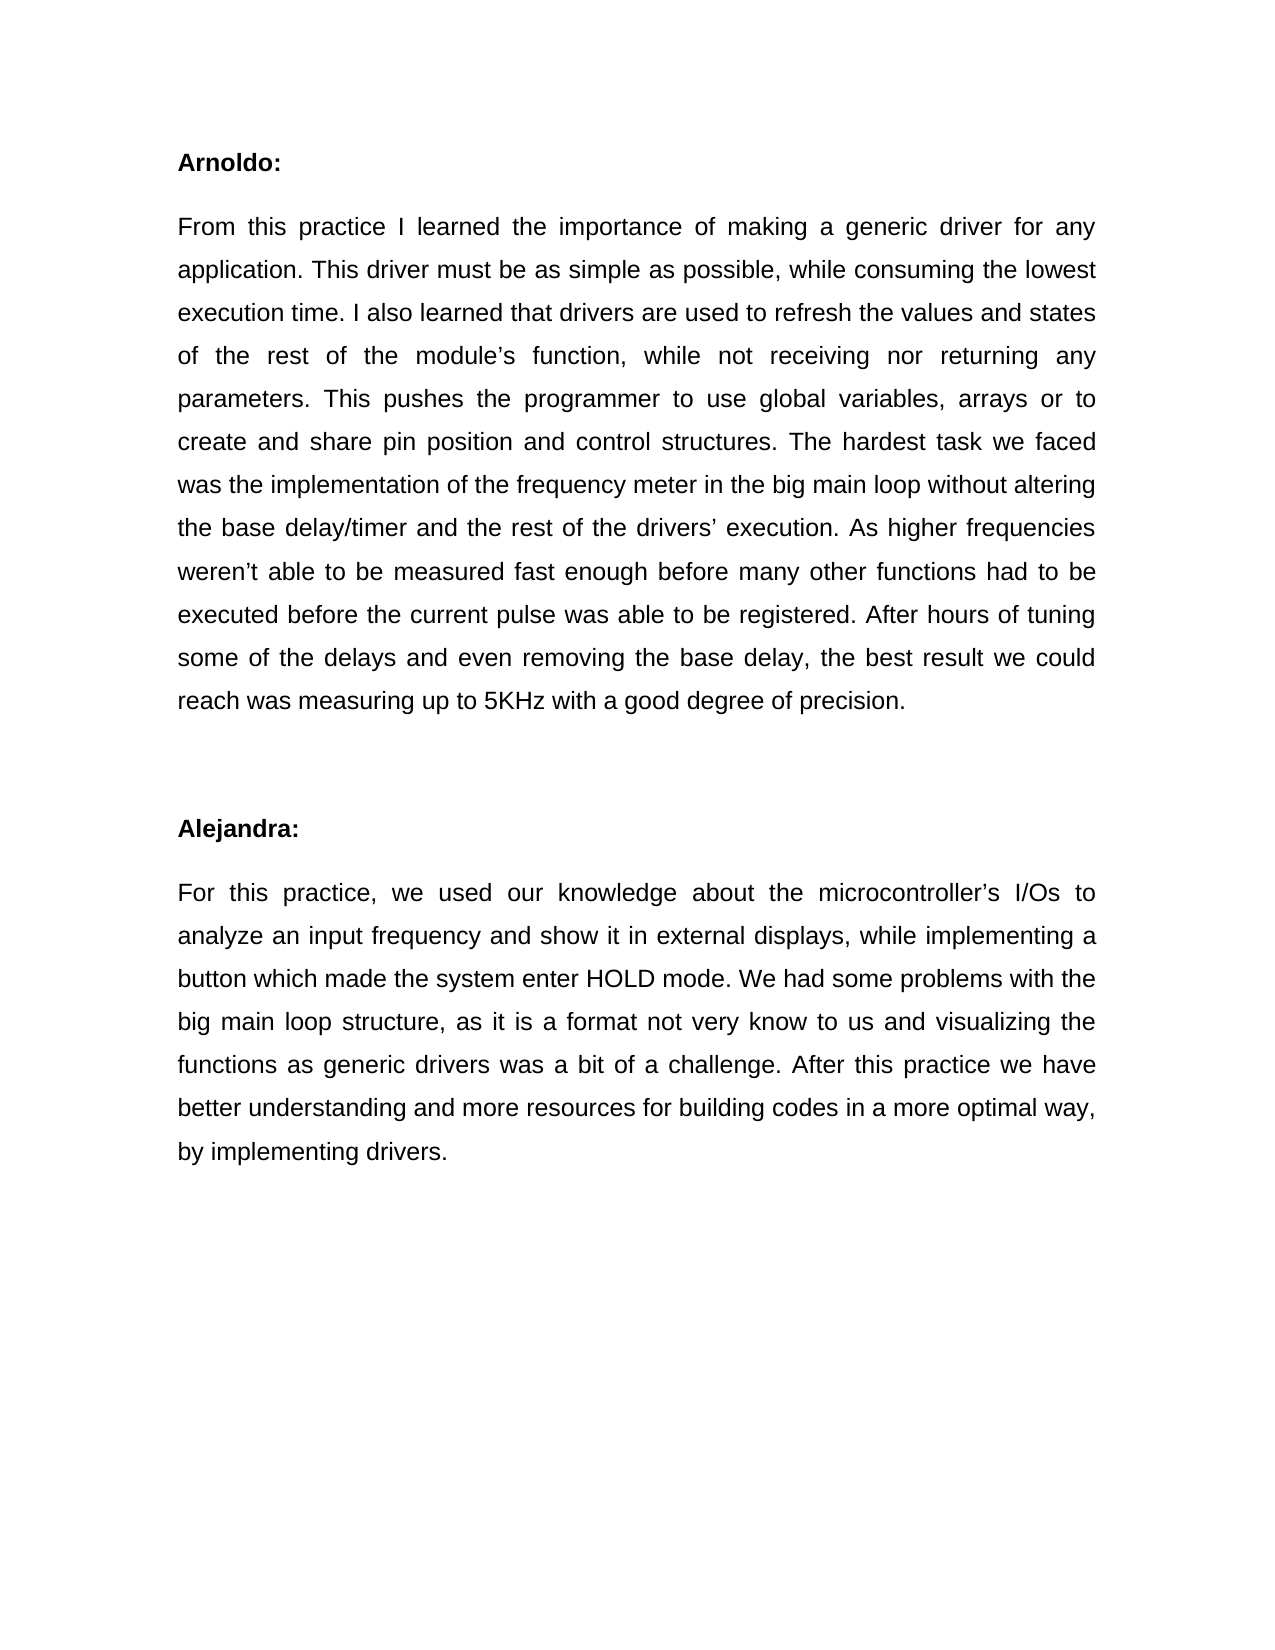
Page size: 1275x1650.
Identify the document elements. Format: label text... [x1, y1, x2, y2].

text Alejandra: [177, 814, 1098, 843]
text From this practice I learned the importance of making a generic driver for any application. This driver must be as simple as possible, while consuming the lowest execution time. I also learned that drivers are used to refresh the values and states of the rest of the module’s function, while not receiving nor returning any parameters. This pushes the programmer to use global variables, arrays or to create and share pin position and control structures. The hardest task we faced was the implementation of the frequency meter in the big main loop without altering the base delay/timer and the rest of the drivers’ execution. As higher frequencies weren’t able to be measured fast enough before many other functions had to be executed before the current pulse was able to be registered. After hours of tuning some of the delays and even removing the base delay, the best result we could reach was measuring up to 5KHz with a good degree of precision. [177, 212, 1098, 715]
text For this practice, we used our knowledge about the microcontroller’s I/Os to analyze an input frequency and show it in external displays, while implementing a button which made the system enter HOLD mode. We had some problems with the big main loop structure, as it is a format not very know to us and visualizing the functions as generic drivers was a bit of a challenge. After this practice we have better understanding and more resources for building codes in a more optimal way, by implementing drivers. [177, 878, 1098, 1165]
text Arnoldo: [177, 148, 1098, 176]
